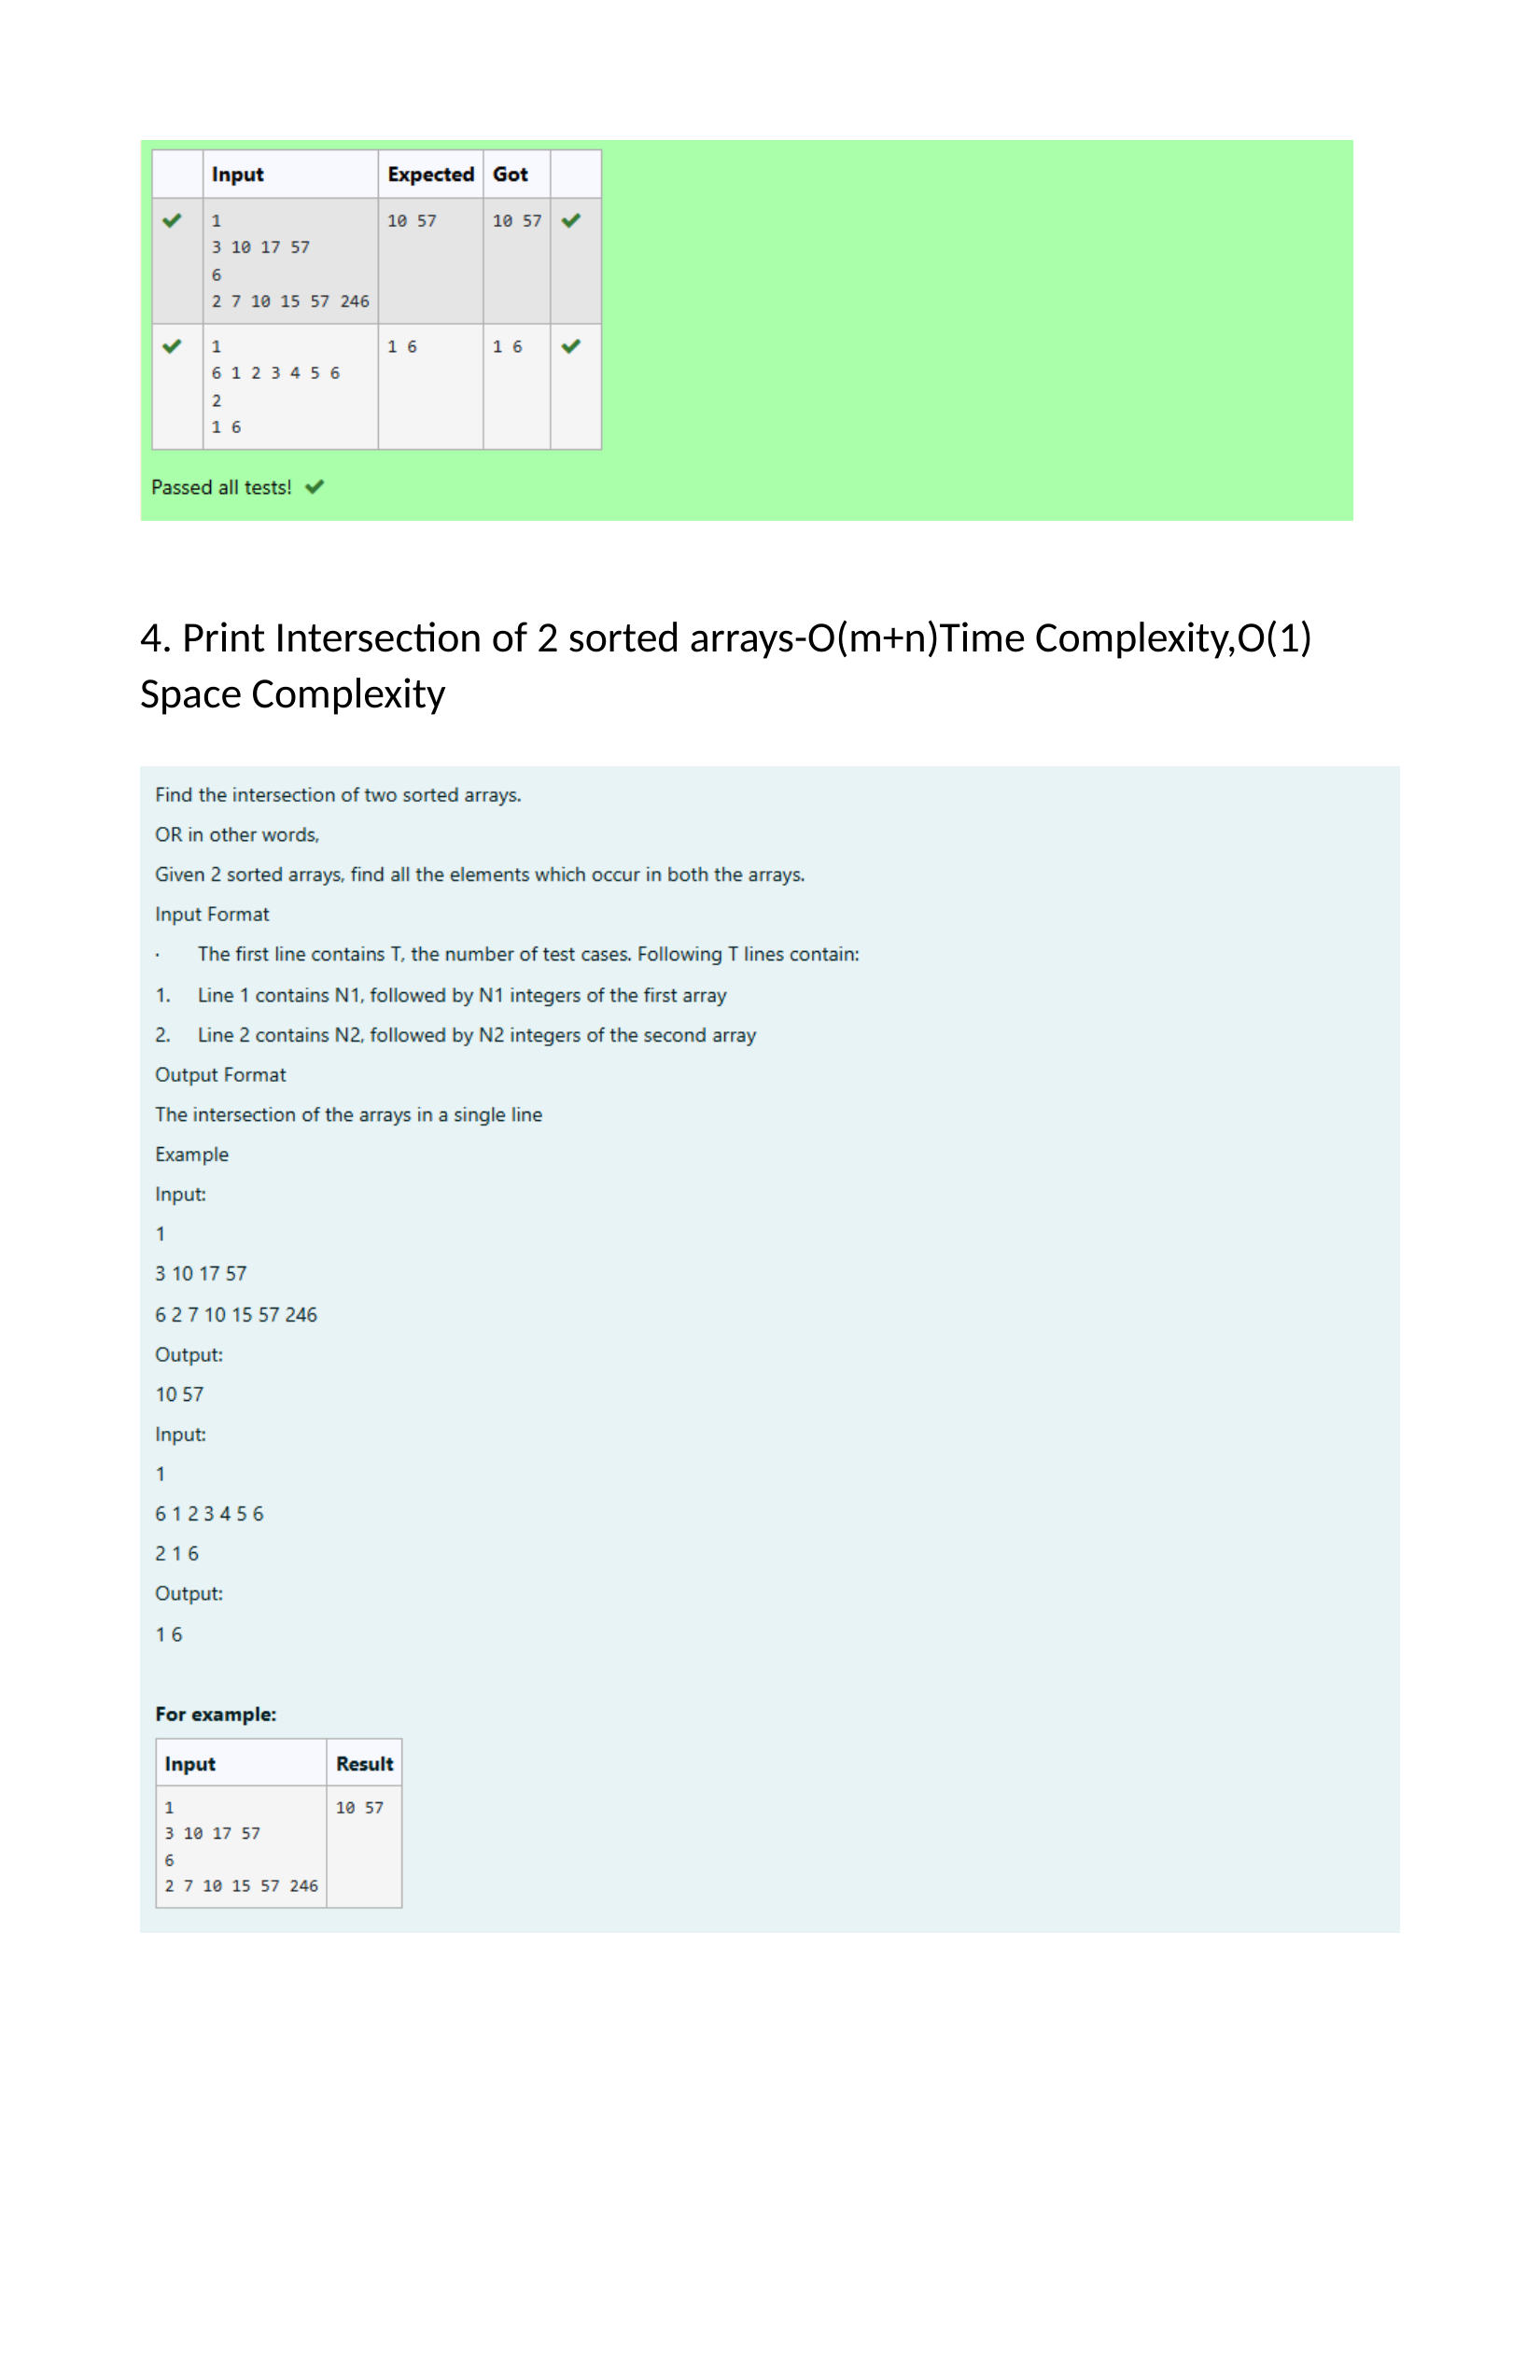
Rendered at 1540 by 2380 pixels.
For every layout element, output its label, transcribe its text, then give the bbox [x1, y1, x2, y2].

picture [140, 766, 1400, 1933]
picture [140, 140, 1354, 521]
text 4. Print Intersection of 2 sorted arrays-O(m+n)Time Complexity,O(1) Space Complexity [140, 610, 1400, 719]
